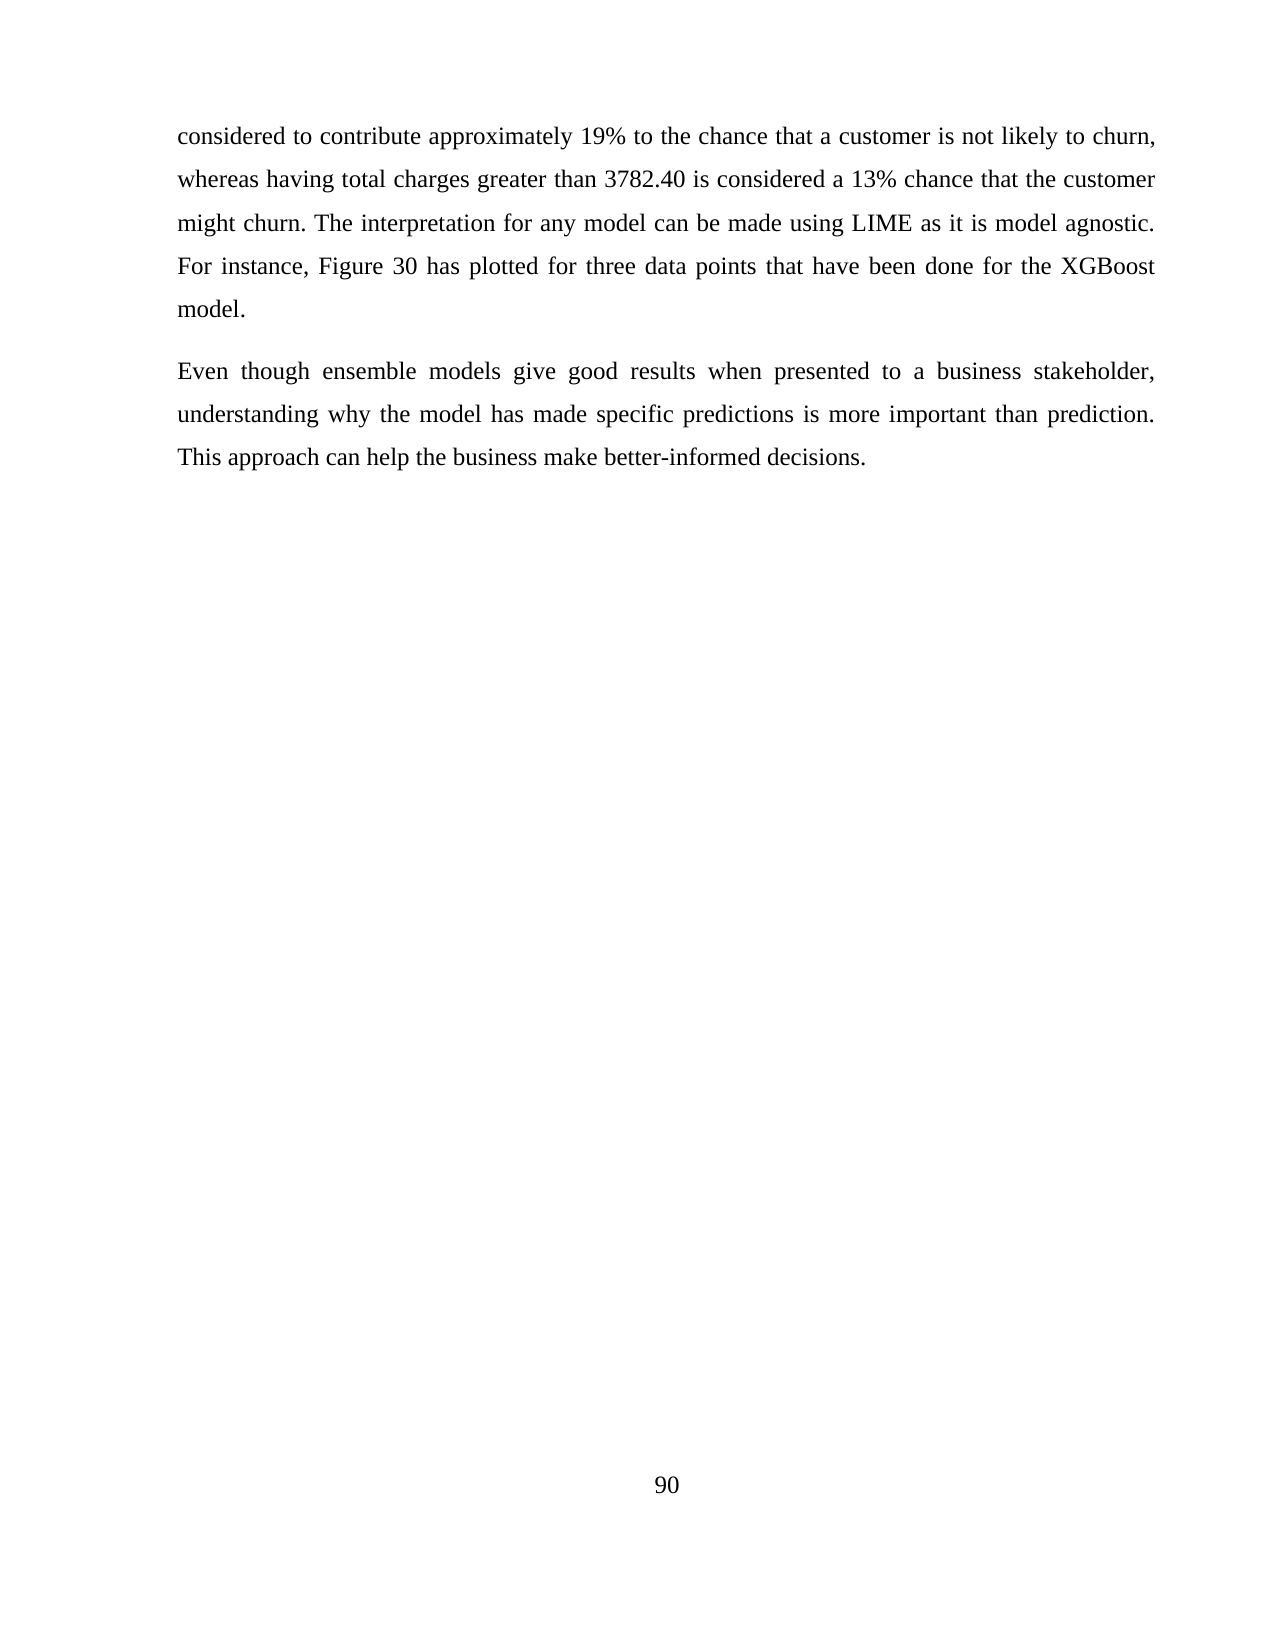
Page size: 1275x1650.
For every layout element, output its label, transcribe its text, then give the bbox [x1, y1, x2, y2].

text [177, 121, 1156, 323]
text Even though ensemble models give good results when presented to a business stakeholder, understanding why the model has made specific predictions is more important than prediction. This approach can help the business make better-informed decisions. [177, 356, 1156, 471]
